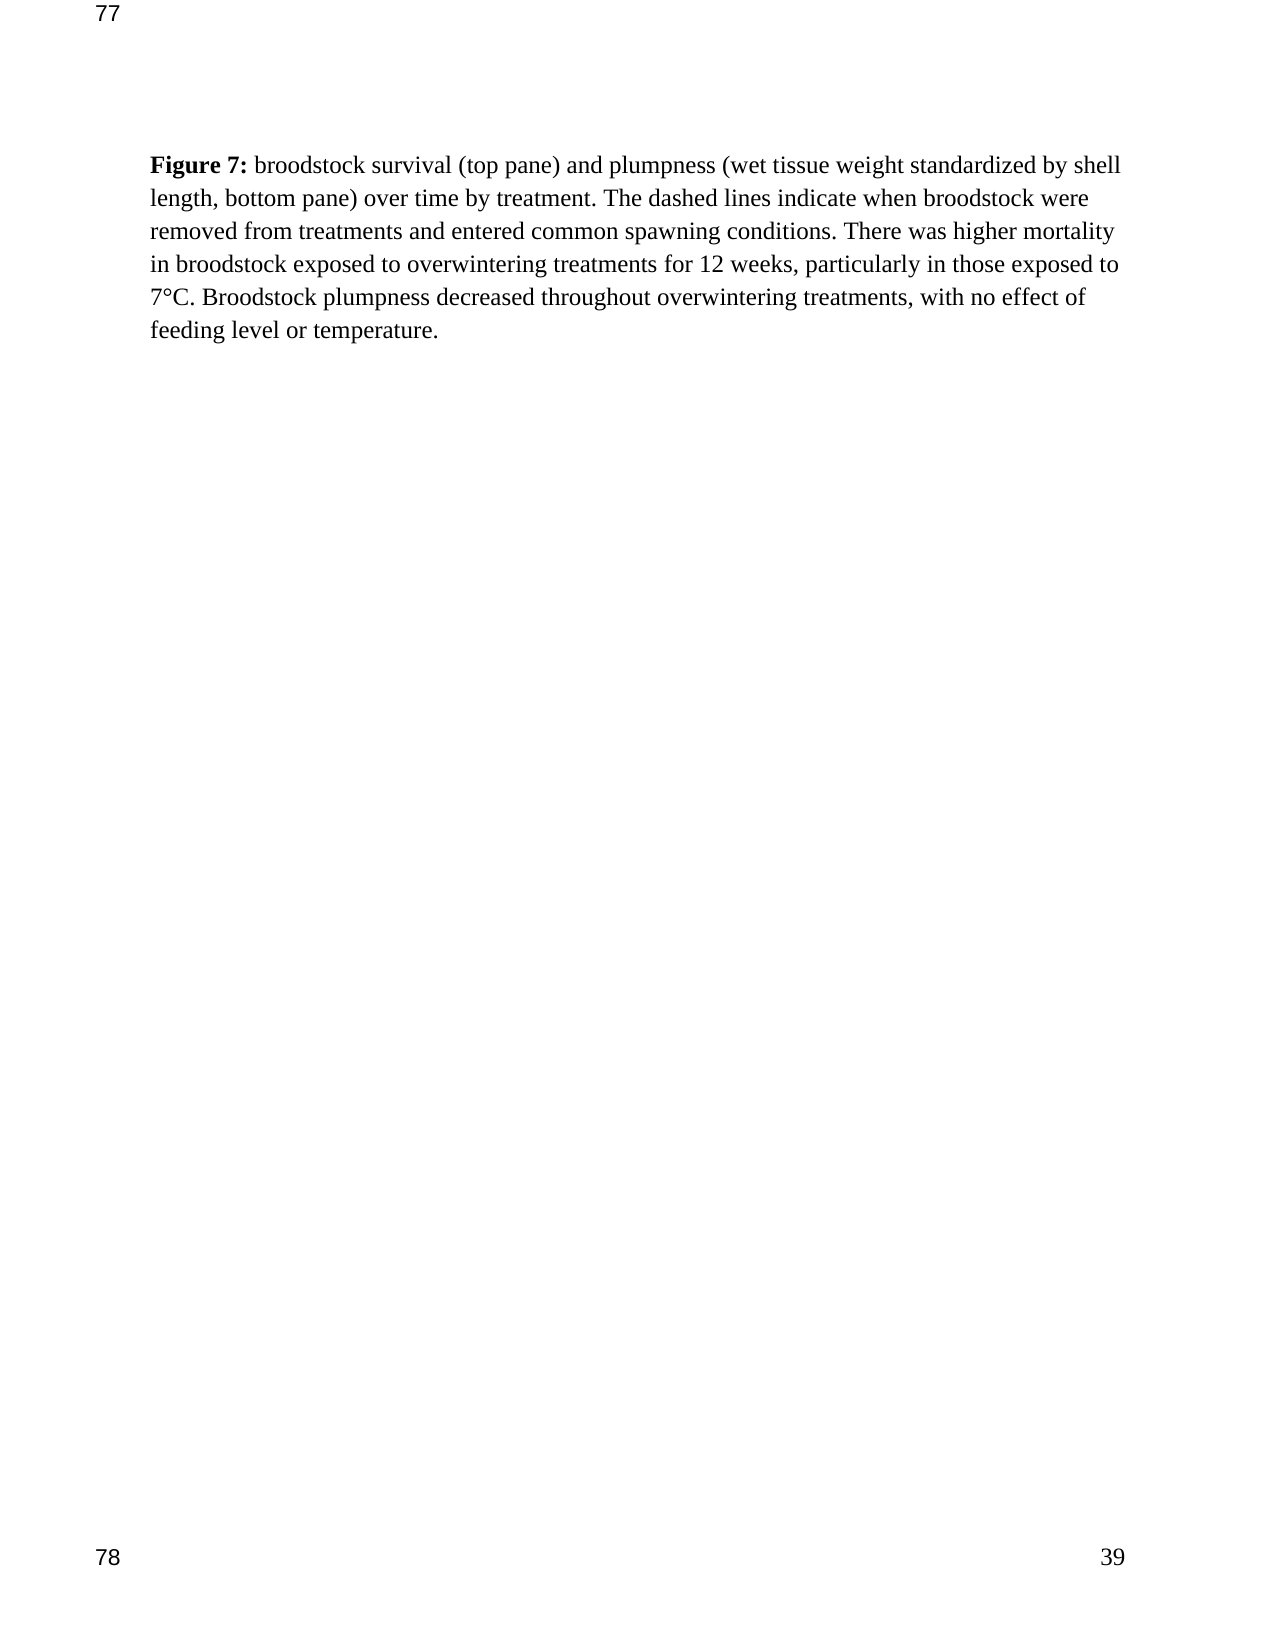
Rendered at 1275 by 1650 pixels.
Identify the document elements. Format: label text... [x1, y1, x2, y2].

text Figure 7: broodstock survival (top pane) and plumpness (wet tissue weight standardized by shell length, bottom pane) over time by treatment. The dashed lines indicate when broodstock were removed from treatments and entered common spawning conditions. There was higher mortality in broodstock exposed to overwintering treatments for 12 weeks, particularly in those exposed to 7°C. Broodstock plumpness decreased throughout overwintering treatments, with no effect of feeding level or temperature. [150, 150, 1125, 344]
